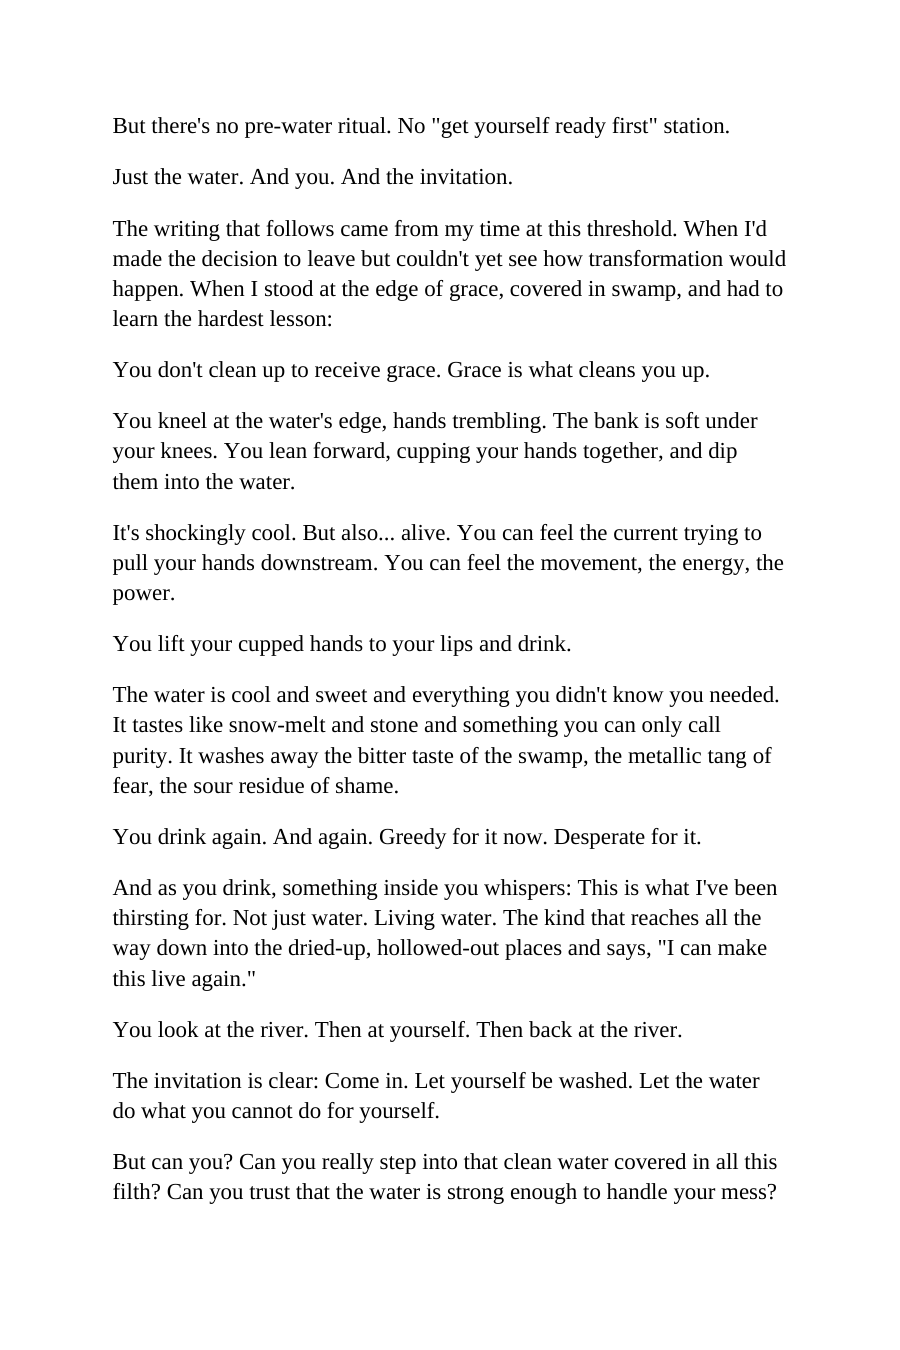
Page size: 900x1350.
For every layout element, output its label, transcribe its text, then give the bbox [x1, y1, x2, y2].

text But there's no pre-water ritual. No "get yourself ready first" station. [112, 112, 787, 139]
text You kneel at the water's edge, hands trembling. The bank is soft under your knees. You lean forward, cupping your hands together, and dip them into the water. [112, 407, 787, 494]
text The invitation is clear: Come in. Let yourself be washed. Let the water do what you cannot do for yourself. [112, 1067, 787, 1123]
text It's shockingly cool. But also... alive. You can feel the current trying to pull your hands downstream. You can feel the movement, the energy, the power. [112, 519, 787, 606]
text You lift your cupped hands to your lips and drink. [112, 630, 787, 657]
text And as you drink, something inside you whispers: This is what I've been thirsting for. Not just water. Living water. The kind that reaches all the way down into the dried-up, hollowed-out places and says, "I can make this live again." [112, 874, 787, 991]
text You drink again. And again. Greedy for it now. Desperate for it. [112, 823, 787, 849]
text You look at the river. Then at yourself. Then back at the river. [112, 1016, 787, 1042]
text You don't clean up to receive grace. Grace is what cleans you up. [112, 356, 787, 383]
text The writing that follows came from my time at this threshold. When I'd made the decision to leave but couldn't yet see how transformation would happen. When I stood at the edge of grace, covered in swamp, and had to learn the hardest lesson: [112, 214, 787, 332]
text The water is cool and sweet and everything you didn't know you needed. It tastes like snow-melt and stone and something you can only call purity. It washes away the bitter taste of the swamp, the metallic tang of fear, the sour residue of shame. [112, 681, 787, 798]
text Just the water. And you. And the invitation. [112, 163, 787, 190]
text But can you? Can you really step into that clean water covered in all this filth? Can you trust that the water is strong enough to handle your mess? [112, 1148, 787, 1204]
